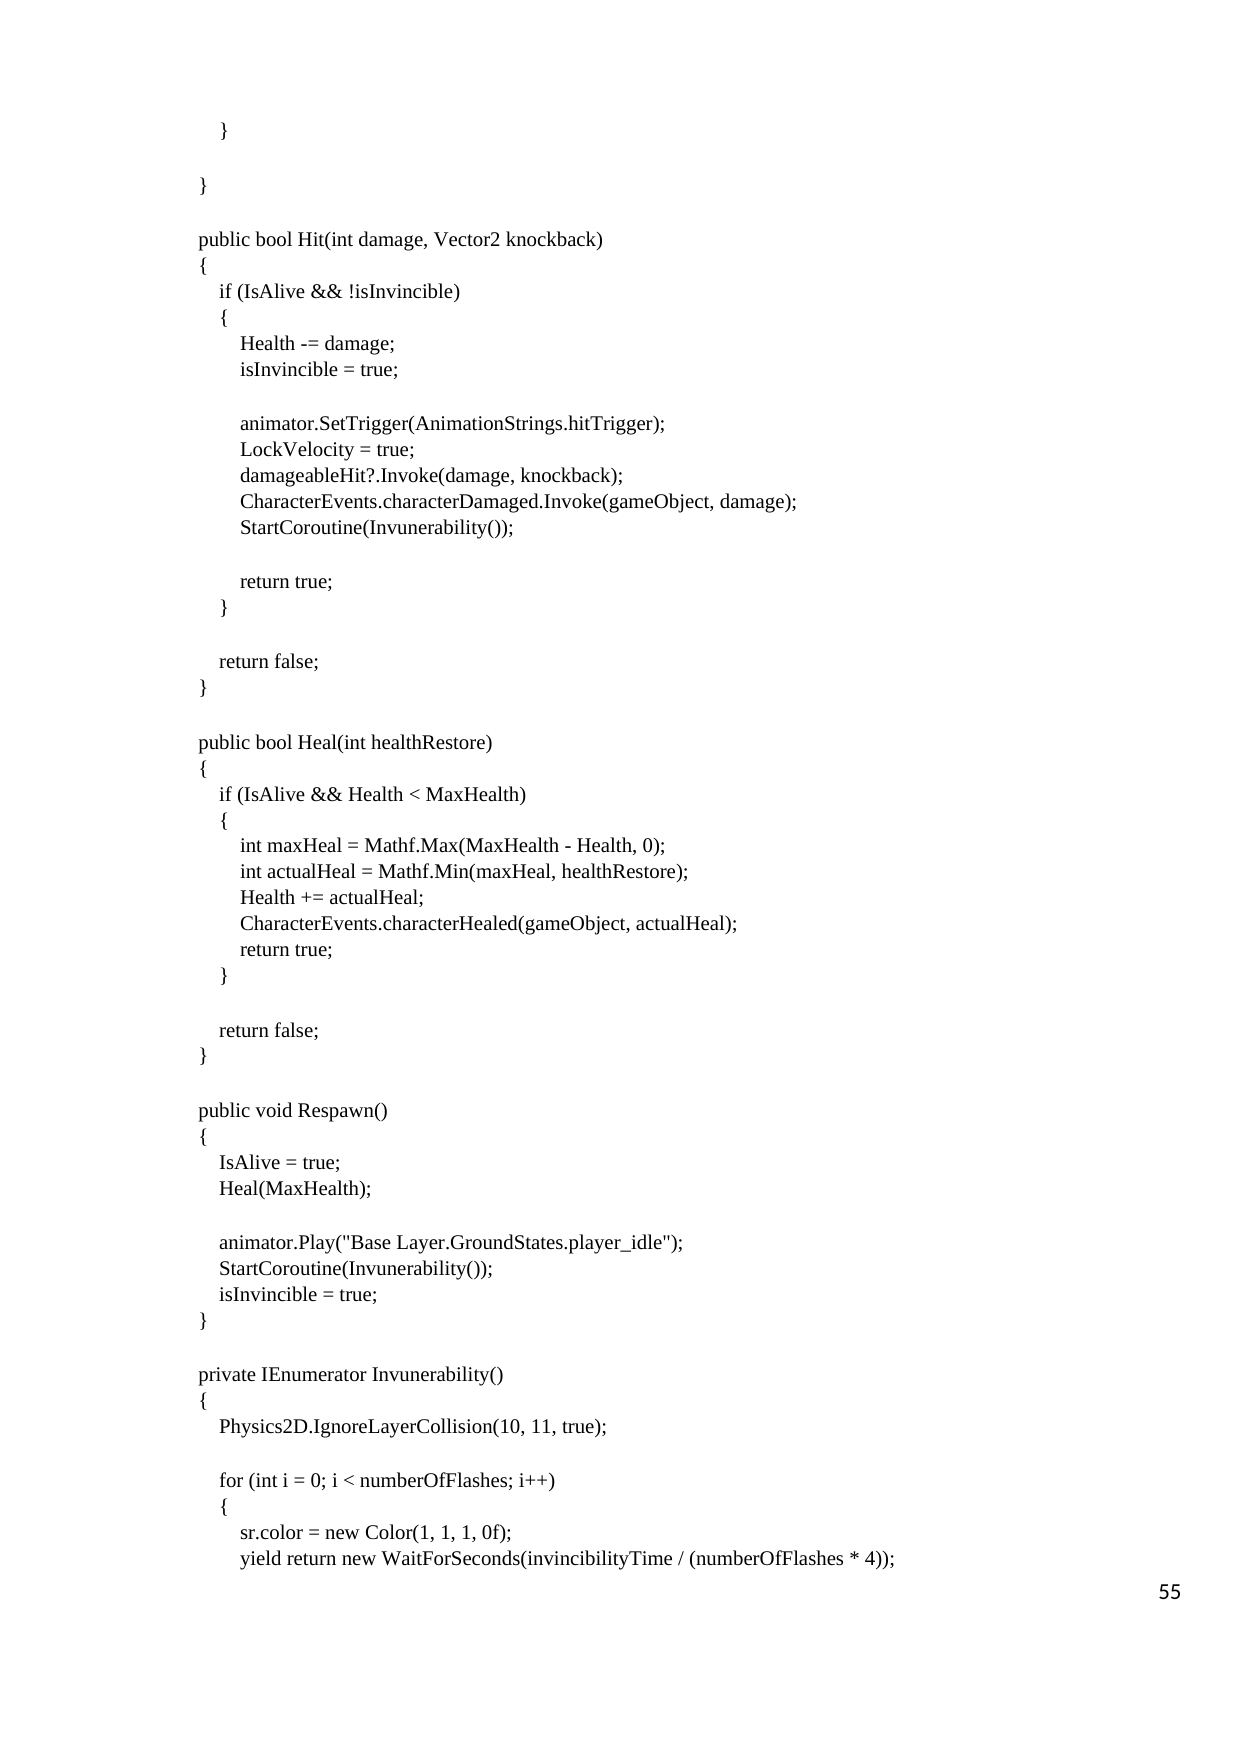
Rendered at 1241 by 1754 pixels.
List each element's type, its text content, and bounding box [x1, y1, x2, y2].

text int maxHeal = Mathf.Max(MaxHealth - Health, 0); [177, 833, 1181, 857]
text { [177, 807, 1181, 832]
text } [177, 118, 1181, 142]
text Heal(MaxHealth); [177, 1176, 1181, 1200]
text { [177, 756, 1181, 780]
text } [177, 1043, 1181, 1067]
text public bool Hit(int damage, Vector2 knockback) [177, 227, 1181, 251]
text { [177, 1124, 1181, 1148]
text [177, 1546, 1181, 1570]
text animator.Play("Base Layer.GroundStates.player_idle"); [177, 1230, 1181, 1254]
text int actualHeal = Mathf.Min(maxHeal, healthRestore); [177, 859, 1181, 883]
text if (IsAlive && !isInvincible) [177, 279, 1181, 303]
text Health -= damage; [177, 331, 1181, 355]
text } [177, 963, 1181, 987]
text { [177, 305, 1181, 329]
text return true; [177, 937, 1181, 961]
text IsAlive = true; [177, 1150, 1181, 1174]
text isInvincible = true; [177, 357, 1181, 381]
text animator.SetTrigger(AnimationStrings.hitTrigger); [177, 411, 1181, 435]
text { [177, 253, 1181, 277]
text Health += actualHeal; [177, 885, 1181, 909]
text StartCoroutine(Invunerability()); [177, 1256, 1181, 1280]
text } [177, 172, 1181, 197]
text } [177, 1308, 1181, 1332]
text { [177, 1388, 1181, 1412]
text public void Respawn() [177, 1098, 1181, 1122]
text public bool Heal(int healthRestore) [177, 730, 1181, 754]
text private IEnumerator Invunerability() [177, 1362, 1181, 1386]
text Physics2D.IgnoreLayerCollision(10, 11, true); [177, 1414, 1181, 1438]
text isInvincible = true; [177, 1282, 1181, 1306]
text CharacterEvents.characterDamaged.Invoke(gameObject, damage); [177, 489, 1181, 513]
text CharacterEvents.characterHealed(gameObject, actualHeal); [177, 911, 1181, 935]
text StartCoroutine(Invunerability()); [177, 515, 1181, 539]
text return false; [177, 649, 1181, 673]
text sr.color = new Color(1, 1, 1, 0f); [177, 1520, 1181, 1544]
text } [177, 595, 1181, 619]
text if (IsAlive && Health < MaxHealth) [177, 782, 1181, 806]
text return true; [177, 569, 1181, 593]
text { [177, 1494, 1181, 1518]
text damageableHit?.Invoke(damage, knockback); [177, 463, 1181, 487]
text LockVelocity = true; [177, 437, 1181, 461]
text } [177, 675, 1181, 699]
text return false; [177, 1017, 1181, 1042]
text for (int i = 0; i < numberOfFlashes; i++) [177, 1468, 1181, 1492]
